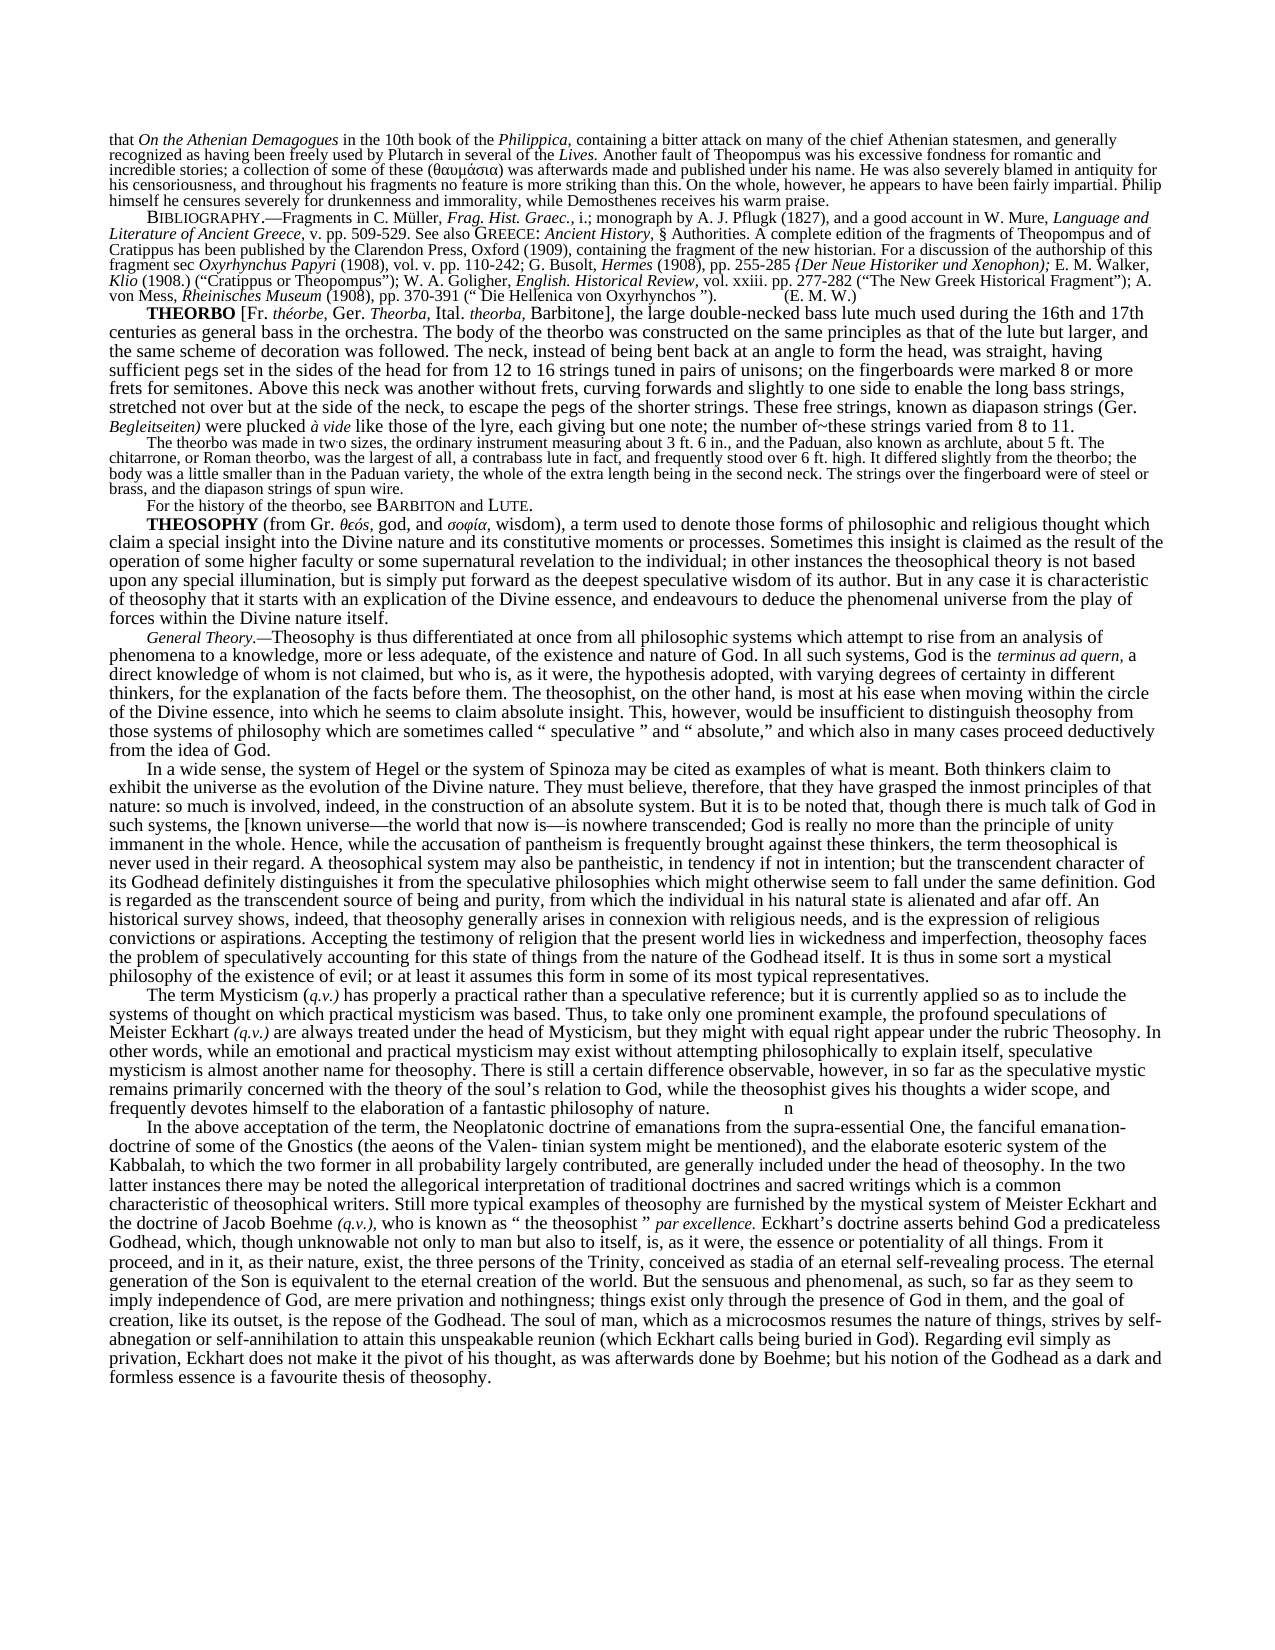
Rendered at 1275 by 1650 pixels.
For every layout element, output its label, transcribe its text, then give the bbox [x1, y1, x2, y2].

text General Theory.—Theosophy is thus differentiated at once from all philosophic systems which attempt to rise from an analysis of phenomena to a knowledge, more or less adequate, of the existence and nature of God. In all such systems, God is the terminus ad quern, a direct knowledge of whom is not claimed, but who is, as it were, the hypothesis adopted, with varying degrees of certainty in different thinkers, for the explanation of the facts before them. The theosophist, on the other hand, is most at his ease when moving within the circle of the Divine essence, into which he seems to claim absolute insight. This, however, would be insufficient to distinguish theosophy from those systems of philosophy which are sometimes called “ speculative ” and “ absolute,” and which also in many cases proceed deductively from the idea of God. [109, 628, 1165, 760]
text The theorbo was made in tw,o sizes, the ordinary instrument measuring about 3 ft. 6 in., and the Paduan, also known as archlute, about 5 ft. The chitarrone, or Roman theorbo, was the largest of all, a contrabass lute in fact, and frequently stood over 6 ft. high. It differed slightly from the theorbo; the body was a little smaller than in the Paduan variety, the whole of the extra length being in the second neck. The strings over the fingerboard were of steel or brass, and the diapason strings of spun wire. [109, 437, 1165, 498]
text that On the Athenian Demagogues in the 10th book of the Philippica, containing a bitter attack on many of the chief Athenian statesmen, and generally recognized as having been freely used by Plutarch in several of the Lives. Another fault of Theopompus was his excessive fondness for romantic and incredible stories; a collection of some of these (θαυμάσια) was afterwards made and published under his name. He was also severely blamed in antiquity for his censoriousness, and throughout his fragments no feature is more striking than this. On the whole, however, he appears to have been fairly impartial. Philip himself he censures severely for drunkenness and immorality, while Demosthenes receives his warm praise. [109, 133, 1165, 210]
text Bibliography.—Fragments in C. Müller, Frag. Hist. Graec., i.; monograph by A. J. Pflugk (1827), and a good account in W. Mure, Language and Literature of Ancient Greece, v. pp. 509-529. See also Greece: Ancient History, § Authorities. A complete edition of the fragments of Theopompus and of Cratippus has been published by the Clarendon Press, Oxford (1909), containing the fragment of the new historian. For a discussion of the authorship of this fragment sec Oxyrhynchus Papyri (1908), vol. v. pp. 110-242; G. Busolt, Hermes (1908), pp. 255-285 {Der Neue Historiker und Xenophon); E. Μ. Walker, Klio (1908.) (“Cratippus or Theopompus”); W. A. Goligher, English. Historical Review, vol. xxiii. pp. 277-282 (“The New Greek Historical Fragment”); A. von Mess, Rheinisches Museum (1908), pp. 370-391 (“ Die Hellenica von Oxyrhynchos ”). (E. Μ. W.) [109, 210, 1165, 305]
text In a wide sense, the system of Hegel or the system of Spinoza may be cited as examples of what is meant. Both thinkers claim to exhibit the universe as the evolution of the Divine nature. They must believe, therefore, that they have grasped the inmost principles of that nature: so much is involved, indeed, in the construction of an absolute system. But it is to be noted that, though there is much talk of God in such systems, the [known universe—the world that now is—is nowhere transcended; God is really no more than the principle of unity immanent in the whole. Hence, while the accusation of pantheism is frequently brought against these thinkers, the term theosophical is never used in their regard. A theosophical system may also be pantheistic, in tendency if not in intention; but the transcendent character of its Godhead definitely distinguishes it from the speculative philosophies which might otherwise seem to fall under the same definition. God is regarded as the transcendent source of being and purity, from which the individual in his natural state is alienated and afar off. An historical survey shows, indeed, that theosophy generally arises in connexion with religious needs, and is the expression of religious convictions or aspirations. Accepting the testimony of religion that the present world lies in wickedness and imperfection, theosophy faces the problem of speculatively accounting for this state of things from the nature of the Godhead itself. It is thus in some sort a mystical philosophy of the existence of evil; or at least it assumes this form in some of its most typical representatives. [109, 760, 1165, 986]
text In the above acceptation of the term, the Neoplatonic doctrine of emanations from the supra-essential One, the fanciful emanation-doctrine of some of the Gnostics (the aeons of the Valen- tinian system might be mentioned), and the elaborate esoteric system of the Kabbalah, to which the two former in all probability largely contributed, are generally included under the head of theosophy. In the two latter instances there may be noted the allegorical interpretation of traditional doctrines and sacred writings which is a common characteristic of theosophical writers. Still more typical examples of theosophy are furnished by the mystical system of Meister Eckhart and the doctrine of Jacob Boehme (q.v.), who is known as “ the theosophist ” par excellence. Eckhart’s doctrine asserts behind God a predicateless Godhead, which, though unknowable not only to man but also to itself, is, as it were, the essence or potentiality of all things. From it proceed, and in it, as their nature, exist, the three persons of the Trinity, conceived as stadia of an eternal self-revealing process. The eternal generation of the Son is equivalent to the eternal creation of the world. But the sensuous and phenomenal, as such, so far as they seem to imply independence of God, are mere privation and nothingness; things exist only through the presence of God in them, and the goal of creation, like its outset, is the repose of the Godhead. The soul of man, which as a microcosmos resumes the nature of things, strives by self- abnegation or self-annihilation to attain this unspeakable reunion (which Eckhart calls being buried in God). Regarding evil simply as privation, Eckhart does not make it the pivot of his thought, as was afterwards done by Boehme; but his notion of the Godhead as a dark and formless essence is a favourite thesis of theosophy. [109, 1118, 1165, 1388]
text For the history of the theorbo, see Barbiton and Lute. [109, 498, 1165, 515]
text THEORBO [Fr. théorbe, Ger. Theorba, Ital. theorba, Barbitone], the large double-necked bass lute much used during the 16th and 17th centuries as general bass in the orchestra. The body of the theorbo was constructed on the same principles as that of the lute but larger, and the same scheme of decoration was followed. The neck, instead of being bent back at an angle to form the head, was straight, having sufficient pegs set in the sides of the head for from 12 to 16 strings tuned in pairs of unisons; on the fingerboards were marked 8 or more frets for semitones. Above this neck was another without frets, curving forwards and slightly to one side to enable the long bass strings, stretched not over but at the side of the neck, to escape the pegs of the shorter strings. These free strings, known as diapason strings (Ger. Begleitseiten) were plucked à vide like those of the lyre, each giving but one note; the number of~these strings varied from 8 to 11. [109, 305, 1165, 437]
text The term Mysticism (q.v.) has properly a practical rather than a speculative reference; but it is currently applied so as to include the systems of thought on which practical mysticism was based. Thus, to take only one prominent example, the profound speculations of Meister Eckhart (q.v.) are always treated under the head of Mysticism, but they might with equal right appear under the rubric Theosophy. In other words, while an emotional and practical mysticism may exist without attempting philosophically to explain itself, speculative mysticism is almost another name for theosophy. There is still a certain difference observable, however, in so far as the speculative mystic remains primarily concerned with the theory of the soul’s relation to God, while the theosophist gives his thoughts a wider scope, and frequently devotes himself to the elaboration of a fantastic philosophy of nature. n [109, 986, 1165, 1118]
text THEOSOPHY (from Gr. θϵόs, god, and σοφία, wisdom), a term used to denote those forms of philosophic and religious thought which claim a special insight into the Divine nature and its constitutive moments or processes. Sometimes this insight is claimed as the result of the operation of some higher faculty or some supernatural revelation to the individual; in other instances the theosophical theory is not based upon any special illumination, but is simply put forward as the deepest speculative wisdom of its author. But in any case it is characteristic of theosophy that it starts with an explication of the Divine essence, and endeavours to deduce the phenomenal universe from the play of forces within the Divine nature itself. [109, 515, 1165, 628]
